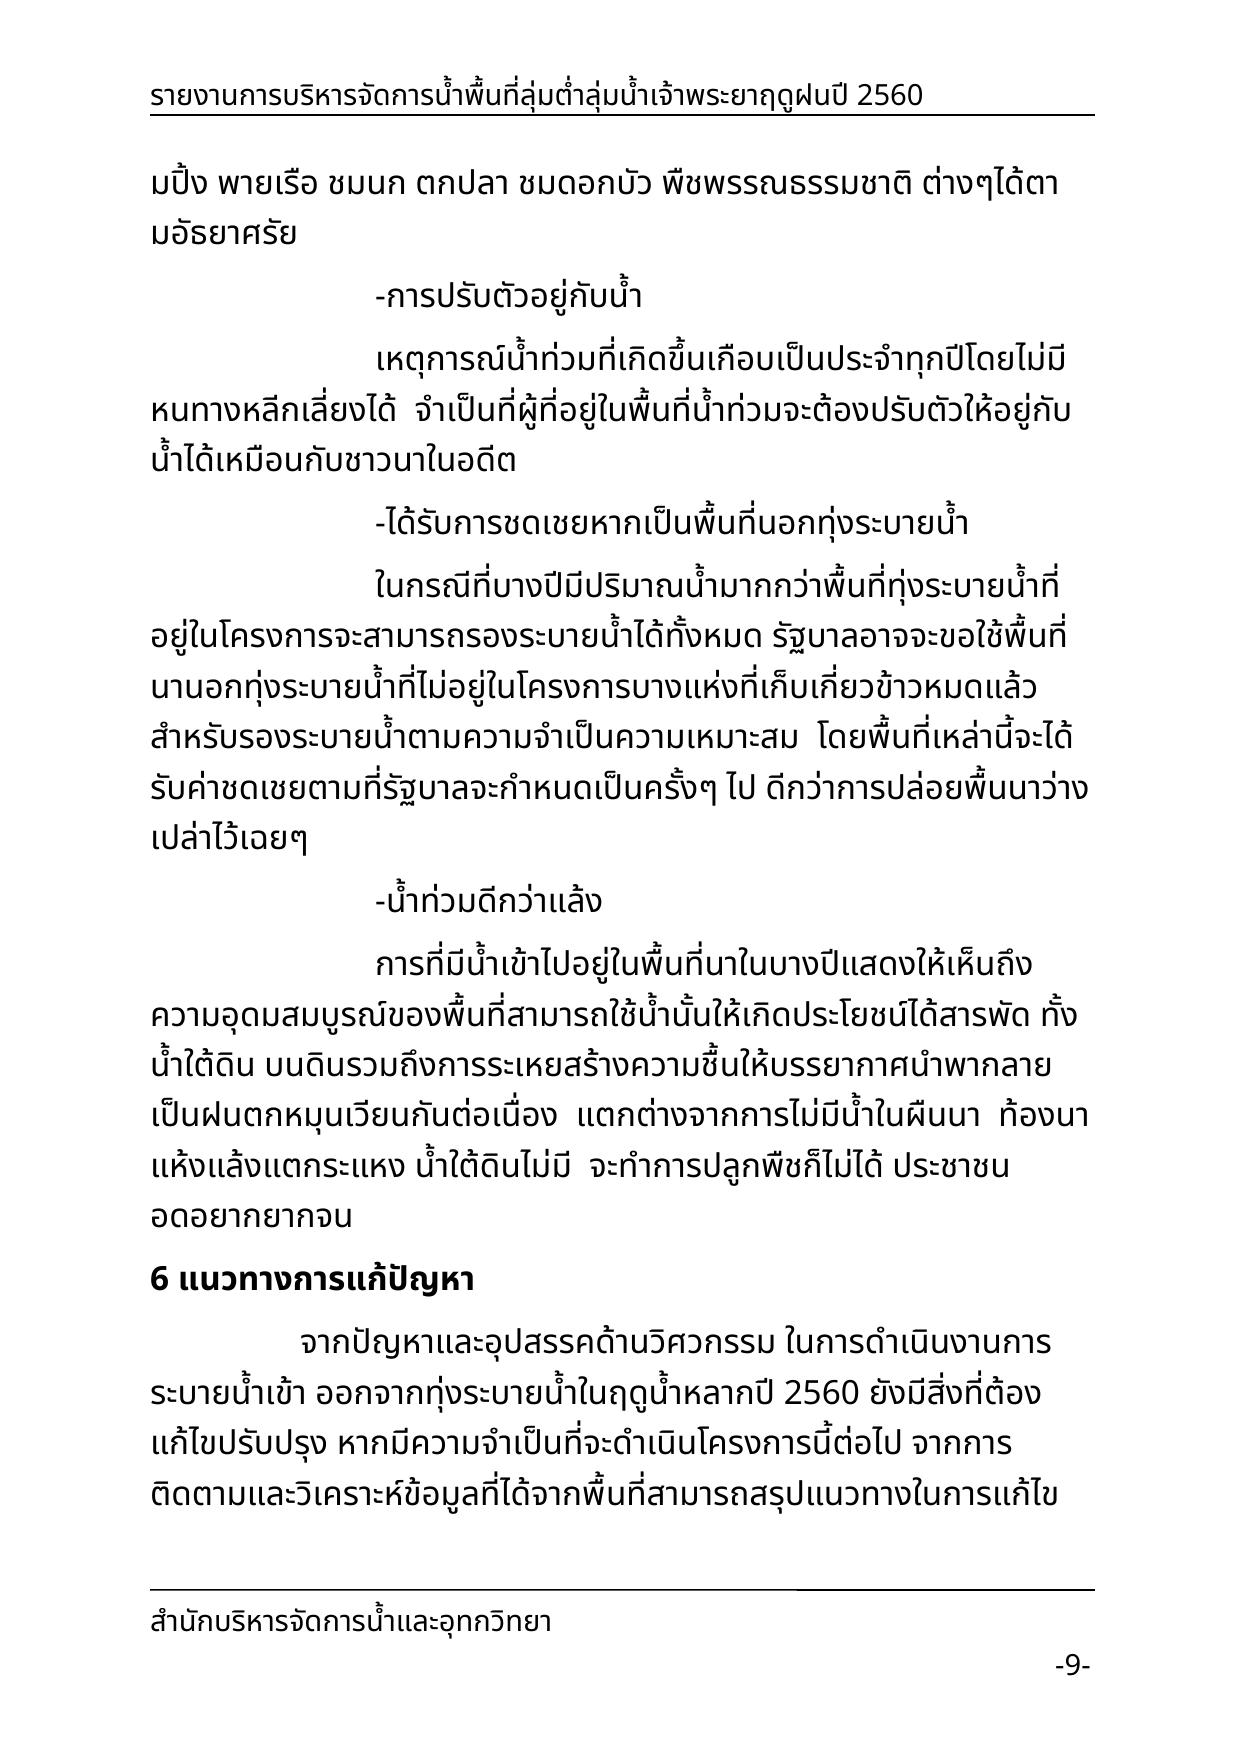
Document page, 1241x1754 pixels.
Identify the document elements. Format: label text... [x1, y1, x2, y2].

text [150, 1318, 1090, 1520]
text -ได้รับการชดเชยหากเป็นพื้นที่นอกทุ่งระบายน้ำ [375, 499, 1090, 549]
text 6 แนวทางการแก้ปัญหา [150, 1255, 1090, 1306]
text เหตุการณ์น้ำท่วมที่เกิดขึ้นเกือบเป็นประจำทุกปีโดยไม่มีหนทางหลีกเลี่ยงได้ จำเป็นที่ผู้ที่อยู่ในพื้นที่น้ำท่วมจะต้องปรับตัวให้อยู่กับน้ำได้เหมือนกับชาวนาในอดีต [150, 335, 1090, 486]
text -การปรับตัวอยู่กับน้ำ [375, 272, 1090, 323]
text -น้ำท่วมดีกว่าแล้ง [300, 877, 1090, 928]
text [150, 159, 1090, 259]
text การที่มีน้ำเข้าไปอยู่ในพื้นที่นาในบางปีแสดงให้เห็นถึงความอุดมสมบูรณ์ของพื้นที่สามารถใช้น้ำนั้นให้เกิดประโยชน์ได้สารพัด ทั้งน้ำใต้ดิน บนดินรวมถึงการระเหยสร้างความชื้นให้บรรยากาศนำพากลายเป็นฝนตกหมุนเวียนกันต่อเนื่อง แตกต่างจากการไม่มีน้ำในผืนนา ท้องนาแห้งแล้งแตกระแหง น้ำใต้ดินไม่มี จะทำการปลูกพืชก็ไม่ได้ ประชาชนอดอยากยากจน [150, 940, 1090, 1243]
text ในกรณีที่บางปีมีปริมาณน้ำมากกว่าพื้นที่ทุ่งระบายน้ำที่อยู่ในโครงการจะสามารถรองระบายน้ำได้ทั้งหมด รัฐบาลอาจจะขอใช้พื้นที่นานอกทุ่งระบายน้ำที่ไม่อยู่ในโครงการบางแห่งที่เก็บเกี่ยวข้าวหมดแล้วสำหรับรองระบายน้ำตามความจำเป็นความเหมาะสม โดยพื้นที่เหล่านี้จะได้รับค่าชดเชยตามที่รัฐบาลจะกำหนดเป็นครั้งๆ ไป ดีกว่าการปล่อยพื้นนาว่างเปล่าไว้เฉยๆ [150, 562, 1090, 864]
